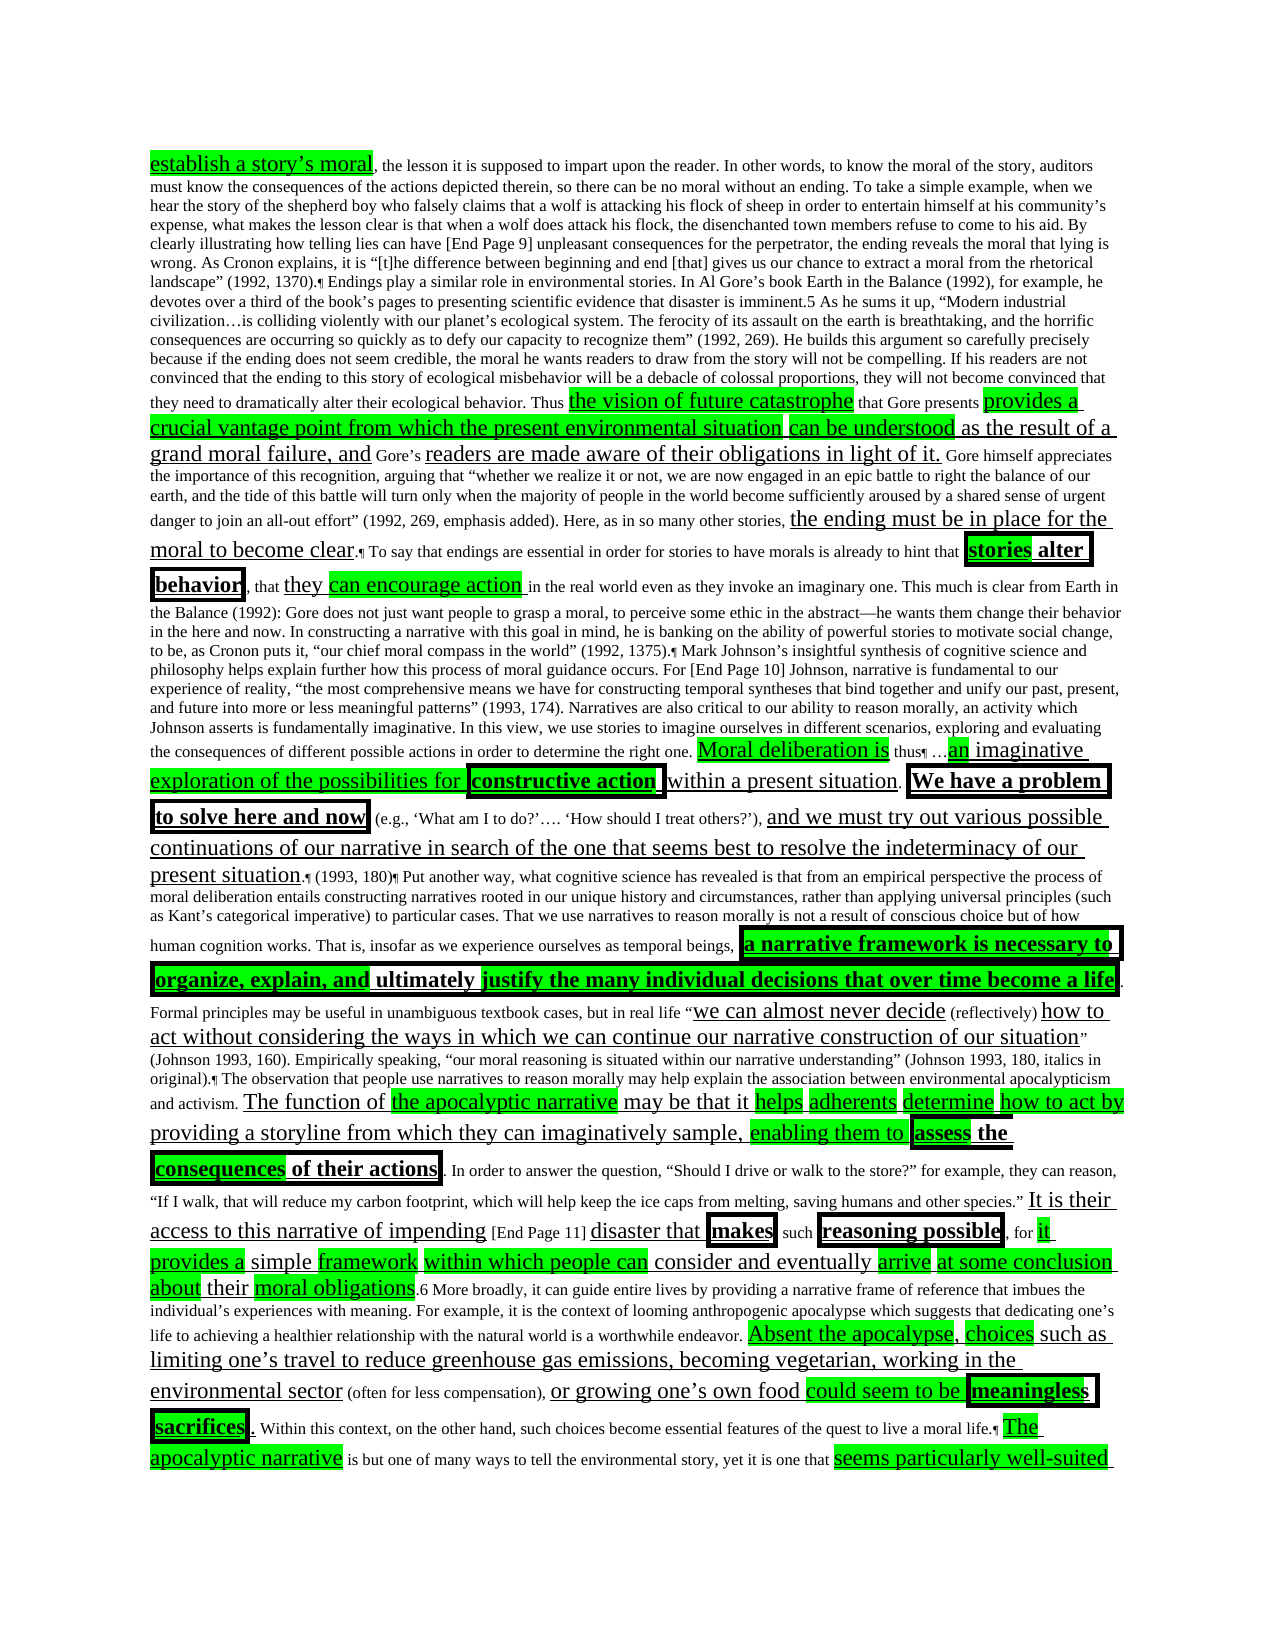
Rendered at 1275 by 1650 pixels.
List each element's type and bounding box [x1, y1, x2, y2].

text [150, 150, 1125, 1470]
